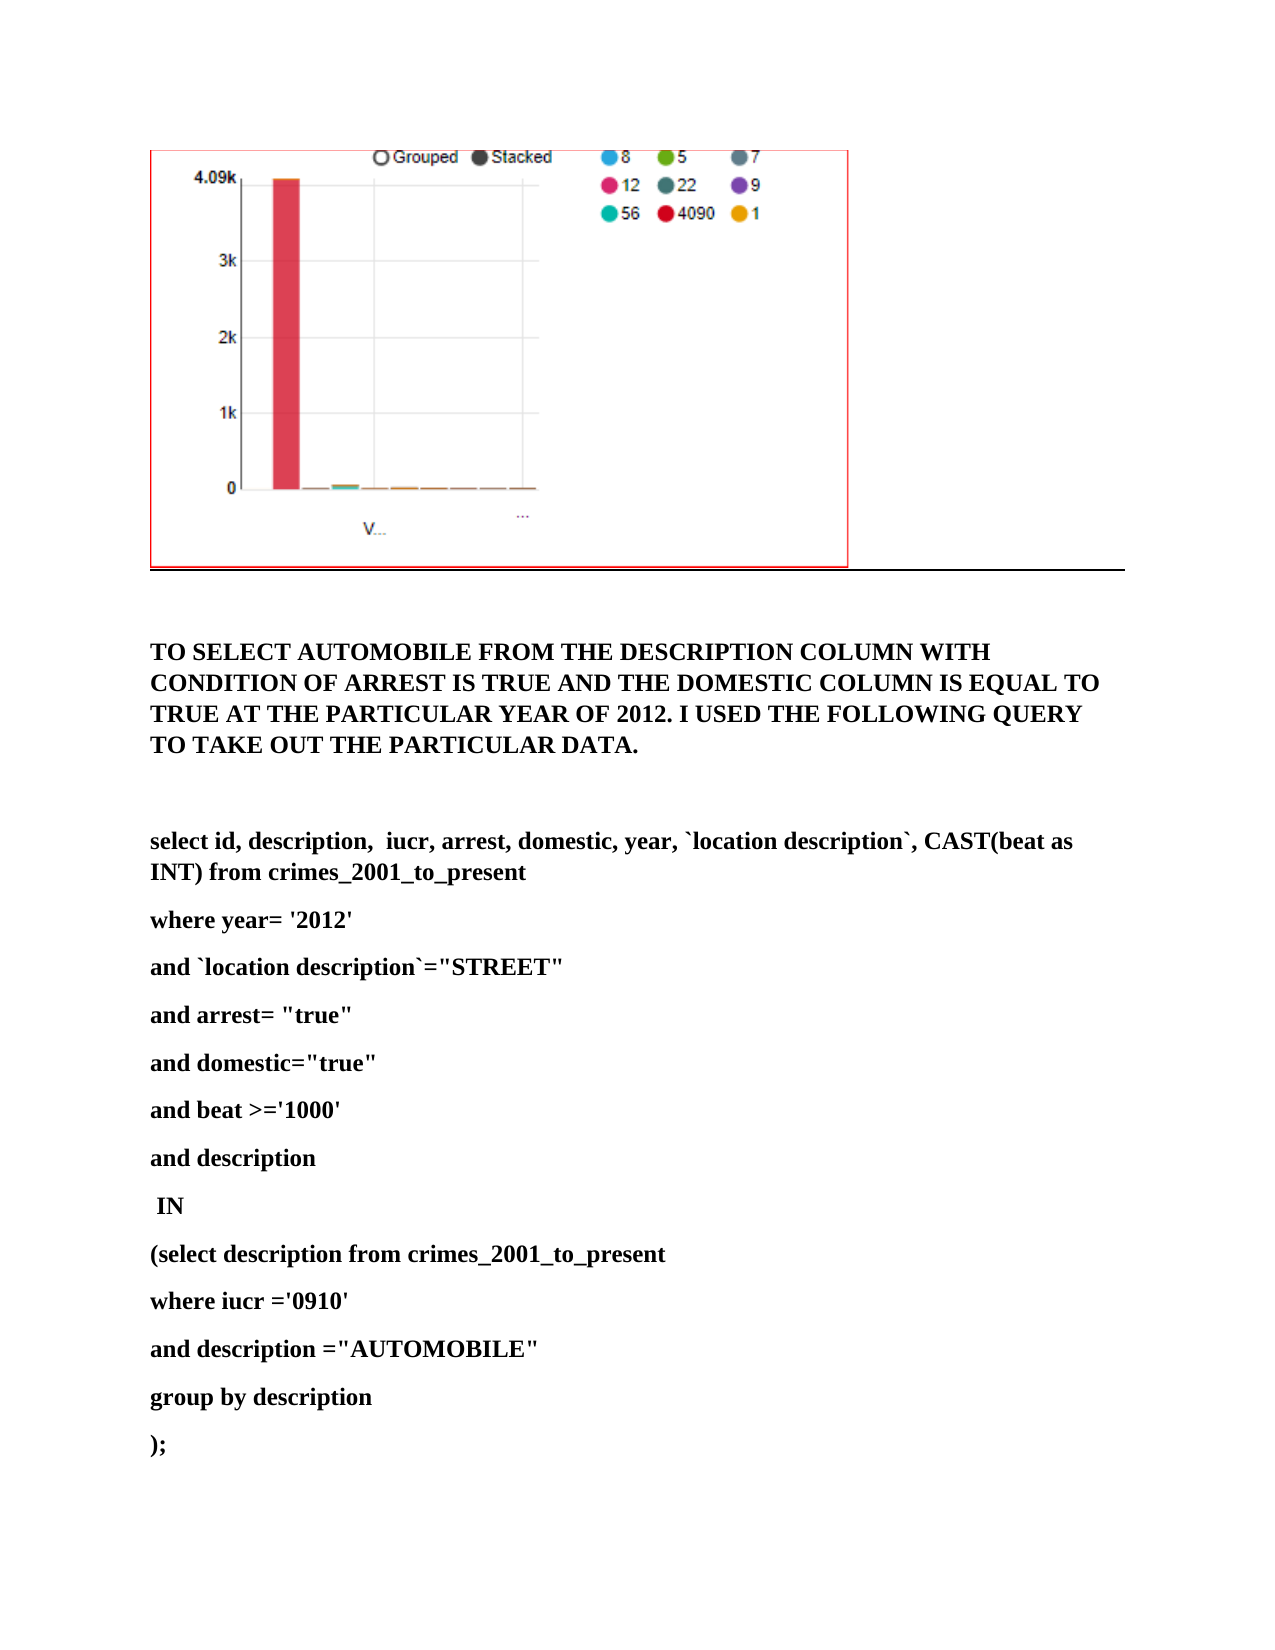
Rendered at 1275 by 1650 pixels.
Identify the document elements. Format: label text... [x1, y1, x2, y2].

text and description ="AUTOMOBILE" [150, 1334, 1125, 1363]
picture [150, 150, 849, 568]
text and beat >='1000' [150, 1096, 1125, 1124]
text and description [150, 1143, 1125, 1172]
text and arrest= "true" [150, 1000, 1125, 1029]
text select id, description, iucr, arrest, domestic, year, `location description`, CAST(beat as INT) from crimes_2001_to_present [150, 826, 1125, 886]
text and `location description`="STREET" [150, 952, 1125, 981]
text IN [150, 1191, 1125, 1220]
text and domestic="true" [150, 1048, 1125, 1077]
text where year= '2012' [150, 905, 1125, 933]
text group by description [150, 1382, 1125, 1411]
text (select description from crimes_2001_to_present [150, 1239, 1125, 1267]
text where iucr ='0910' [150, 1286, 1125, 1315]
text TO SELECT AUTOMOBILE FROM THE DESCRIPTION COLUMN WITH CONDITION OF ARREST IS TRUE AND THE DOMESTIC COLUMN IS EQUAL TO TRUE AT THE PARTICULAR YEAR OF 2012. I USED THE FOLLOWING QUERY TO TAKE OUT THE PARTICULAR DATA. [150, 637, 1125, 759]
text ); [150, 1429, 1125, 1458]
